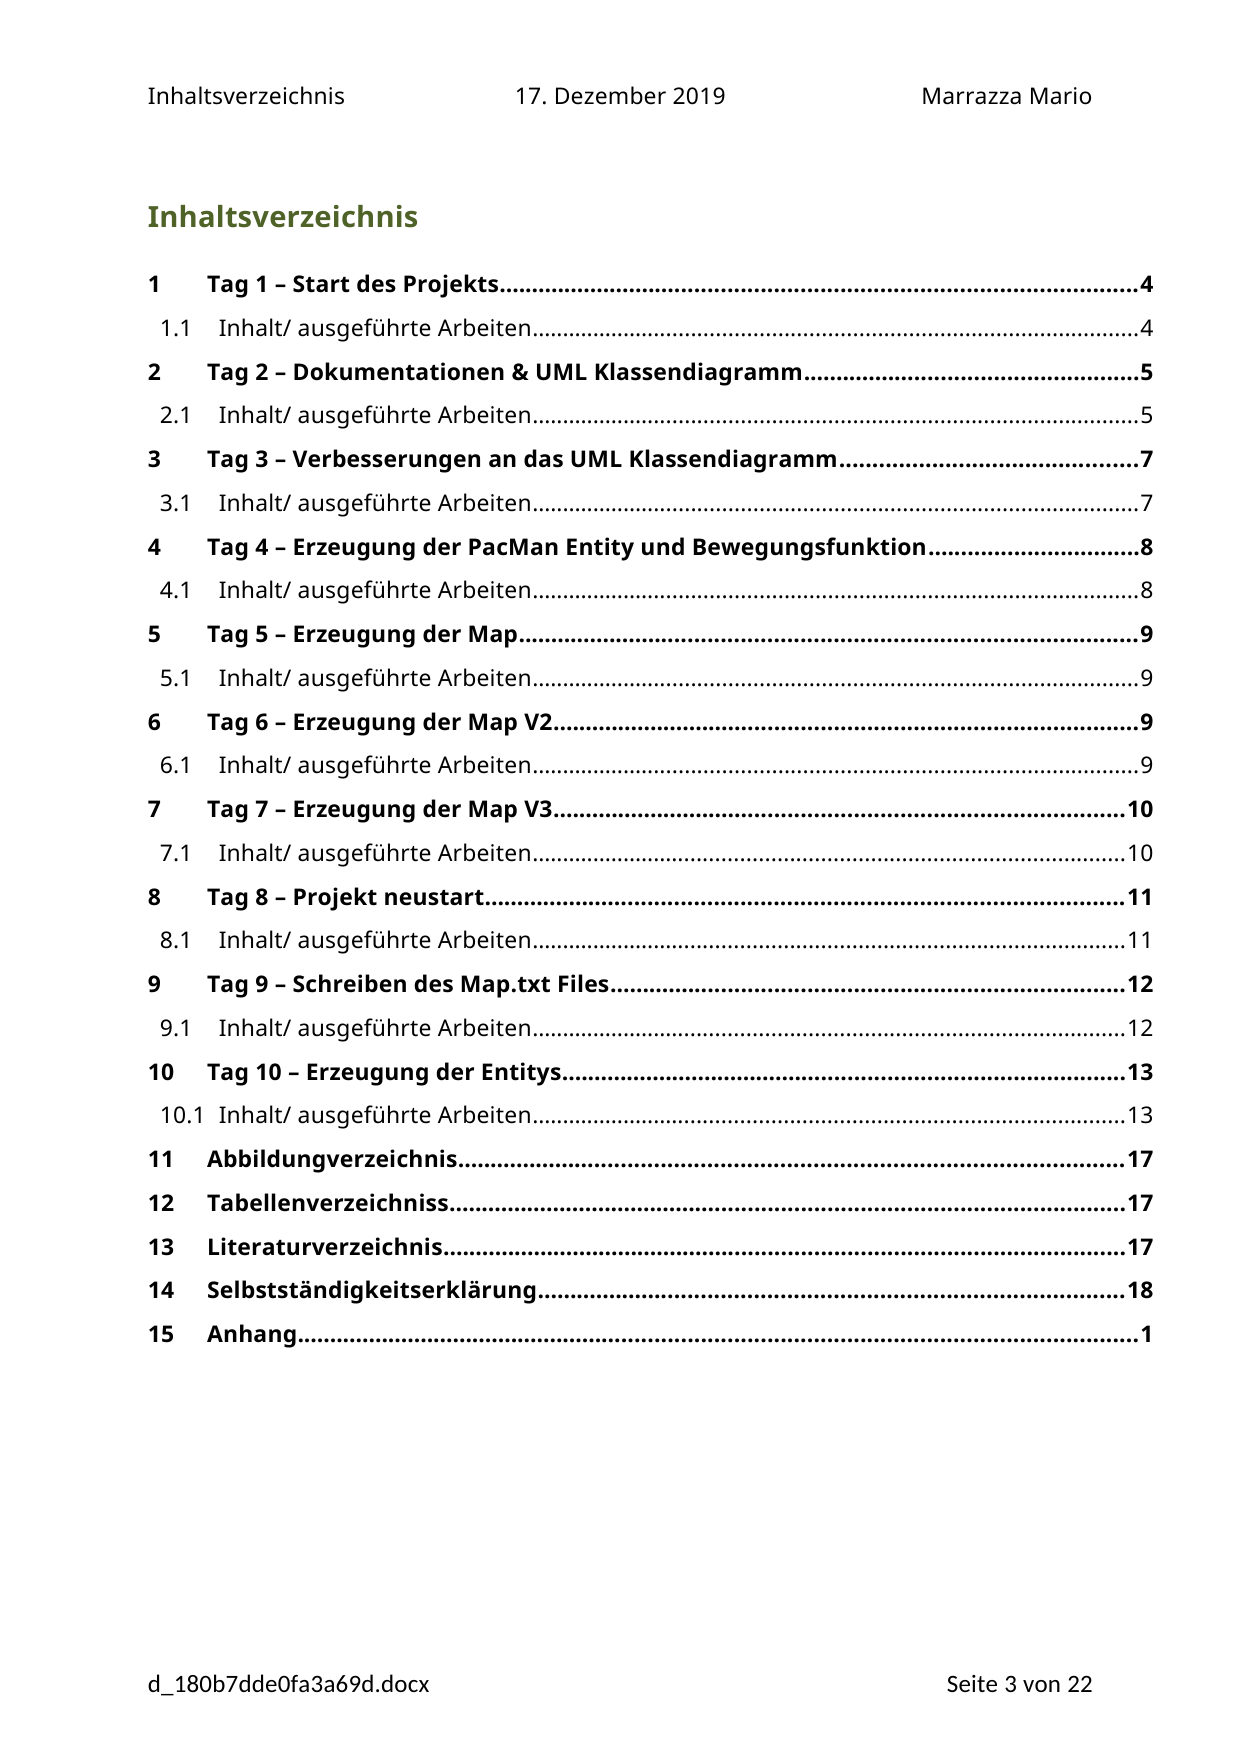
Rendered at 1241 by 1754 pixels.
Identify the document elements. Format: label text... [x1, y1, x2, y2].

text 6 Tag 6 – Erzeugung der Map V2 9 [148, 706, 1155, 737]
text 6.1 Inhalt/ ausgeführte Arbeiten 9 [159, 749, 1155, 781]
text 10 Tag 10 – Erzeugung der Entitys 13 [148, 1056, 1155, 1087]
text 1.1 Inhalt/ ausgeführte Arbeiten 4 [159, 312, 1155, 343]
text 13 Literaturverzeichnis 17 [148, 1231, 1155, 1262]
text 2 Tag 2 – Dokumentationen & UML Klassendiagramm 5 [148, 356, 1155, 387]
text 7 Tag 7 – Erzeugung der Map V3 10 [148, 793, 1155, 824]
text 3 Tag 3 – Verbesserungen an das UML Klassendiagramm 7 [148, 443, 1155, 474]
text 1 Tag 1 – Start des Projekts 4 [148, 268, 1155, 299]
text 14 Selbstständigkeitserklärung 18 [148, 1274, 1155, 1306]
text 9.1 Inhalt/ ausgeführte Arbeiten 12 [159, 1012, 1155, 1043]
text 2.1 Inhalt/ ausgeführte Arbeiten 5 [159, 399, 1155, 431]
text 12 Tabellenverzeichniss 17 [148, 1187, 1155, 1218]
text 7.1 Inhalt/ ausgeführte Arbeiten 10 [159, 837, 1155, 868]
text 8 Tag 8 – Projekt neustart 11 [148, 881, 1155, 912]
text 3.1 Inhalt/ ausgeführte Arbeiten 7 [159, 487, 1155, 518]
text 8.1 Inhalt/ ausgeführte Arbeiten 11 [159, 924, 1155, 956]
text 10.1 Inhalt/ ausgeführte Arbeiten 13 [159, 1099, 1155, 1131]
text 5 Tag 5 – Erzeugung der Map 9 [148, 618, 1155, 649]
text 4.1 Inhalt/ ausgeführte Arbeiten 8 [159, 574, 1155, 606]
text 11 Abbildungverzeichnis 17 [148, 1143, 1155, 1174]
text Inhaltsverzeichnis [148, 196, 1155, 236]
text 15 Anhang 1 [148, 1318, 1155, 1349]
text 5.1 Inhalt/ ausgeführte Arbeiten 9 [159, 662, 1155, 693]
text 4 Tag 4 – Erzeugung der PacMan Entity und Bewegungsfunktion 8 [148, 531, 1155, 562]
text 9 Tag 9 – Schreiben des Map.txt Files 12 [148, 968, 1155, 999]
